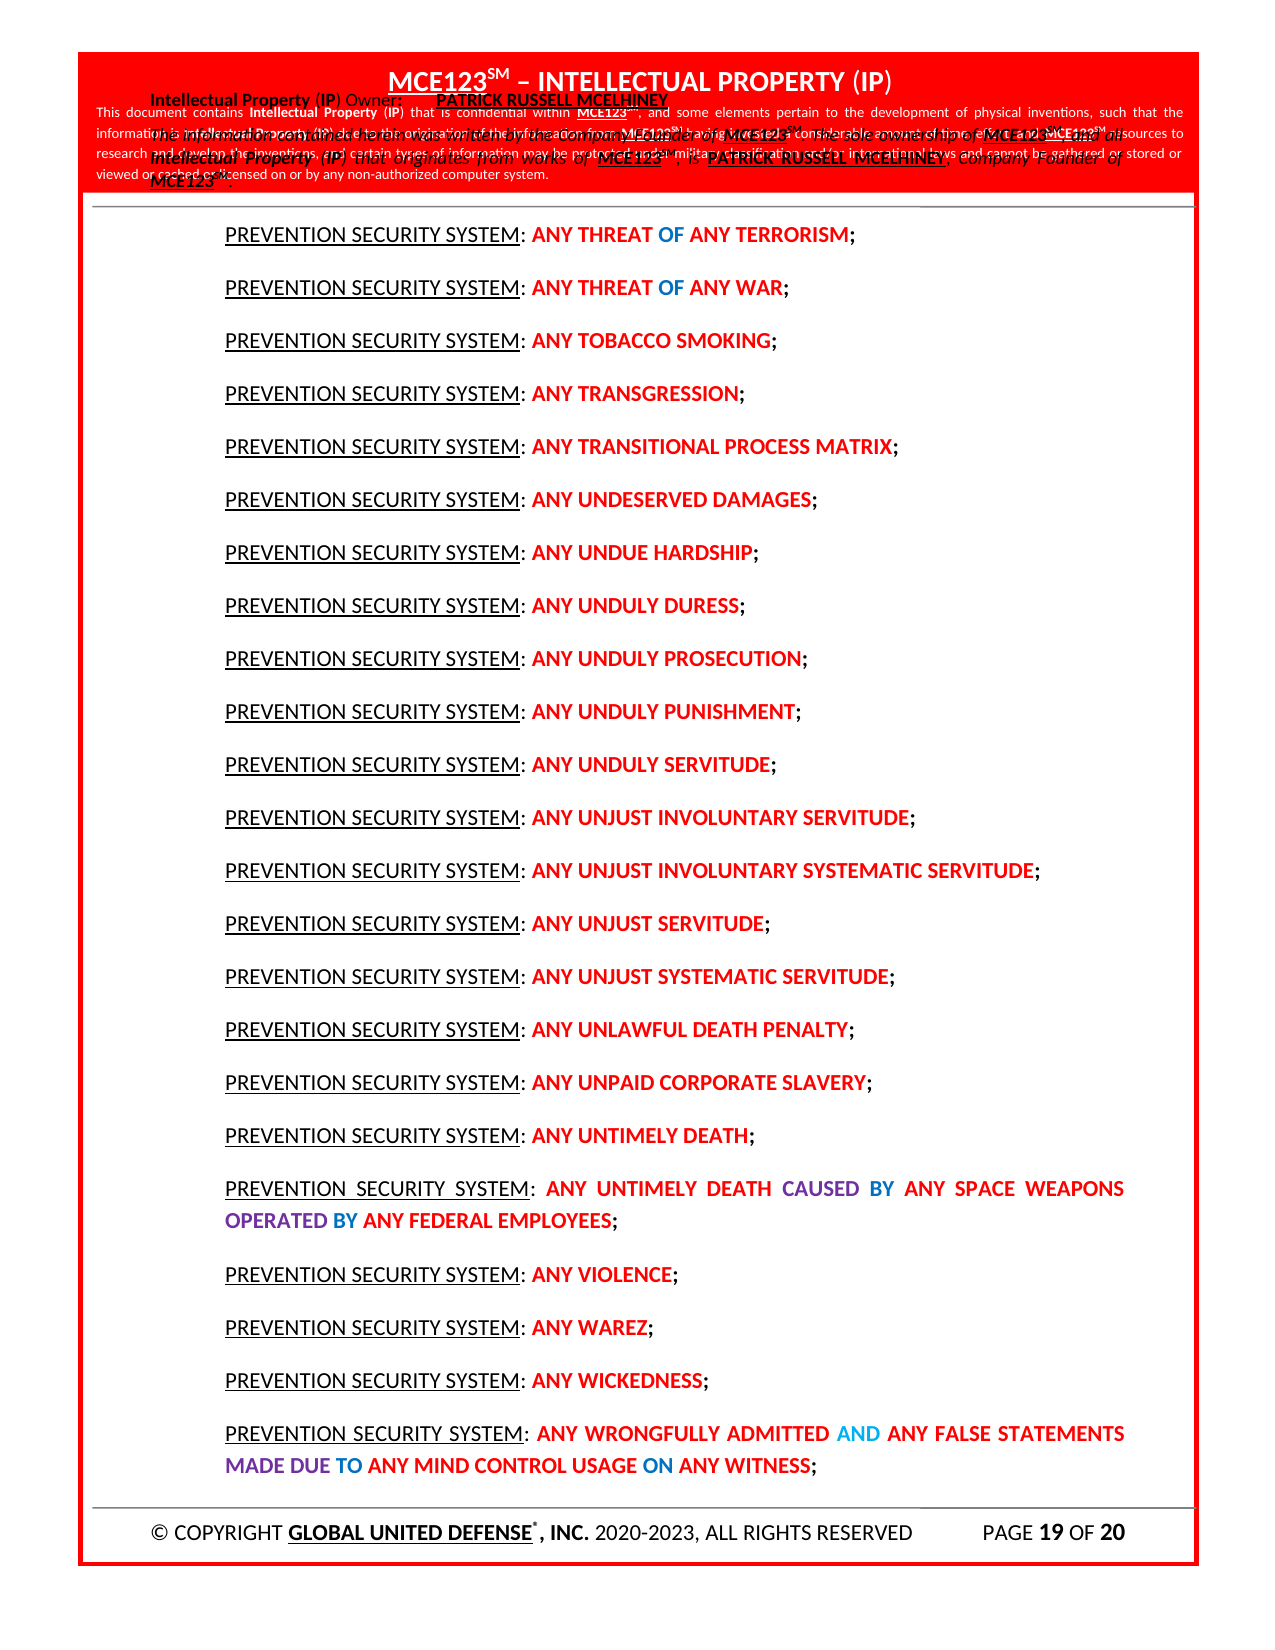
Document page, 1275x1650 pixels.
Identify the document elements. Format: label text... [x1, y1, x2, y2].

text PREVENTION SECURITY SYSTEM: ANY UNJUST INVOLUNTARY SERVITUDE; [187, 803, 1125, 831]
text PREVENTION SECURITY SYSTEM: ANY VIOLENCE; [187, 1260, 1125, 1288]
text PREVENTION SECURITY SYSTEM: ANY UNDULY PROSECUTION; [187, 644, 1125, 672]
text PREVENTION SECURITY SYSTEM: ANY THREAT OF ANY WAR; [187, 273, 1125, 301]
text PREVENTION SECURITY SYSTEM: ANY WICKEDNESS; [187, 1366, 1125, 1394]
text PREVENTION SECURITY SYSTEM: ANY UNDULY PUNISHMENT; [187, 697, 1125, 725]
text PREVENTION SECURITY SYSTEM: ANY UNDESERVED DAMAGES; [187, 485, 1125, 513]
text PREVENTION SECURITY SYSTEM: ANY UNDULY SERVITUDE; [187, 750, 1125, 778]
text PREVENTION SECURITY SYSTEM: ANY UNTIMELY DEATH; [187, 1121, 1125, 1149]
text PREVENTION SECURITY SYSTEM: ANY THREAT OF ANY TERRORISM; [187, 220, 1125, 248]
text PREVENTION SECURITY SYSTEM: ANY WRONGFULLY ADMITTED AND ANY FALSE STATEMENTS MADE DUE TO ANY MIND CONTROL USAGE ON ANY WITNESS; [225, 1419, 1125, 1479]
text PREVENTION SECURITY SYSTEM: ANY UNTIMELY DEATH CAUSED BY ANY SPACE WEAPONS OPERATED BY ANY FEDERAL EMPLOYEES; [225, 1174, 1125, 1235]
text PREVENTION SECURITY SYSTEM: ANY TRANSGRESSION; [187, 379, 1125, 407]
text PREVENTION SECURITY SYSTEM: ANY UNJUST INVOLUNTARY SYSTEMATIC SERVITUDE; [187, 856, 1125, 884]
text PREVENTION SECURITY SYSTEM: ANY UNLAWFUL DEATH PENALTY; [187, 1015, 1125, 1043]
text PREVENTION SECURITY SYSTEM: ANY UNJUST SYSTEMATIC SERVITUDE; [187, 962, 1125, 990]
text PREVENTION SECURITY SYSTEM: ANY UNDULY DURESS; [187, 591, 1125, 619]
text PREVENTION SECURITY SYSTEM: ANY TRANSITIONAL PROCESS MATRIX; [187, 432, 1125, 460]
text PREVENTION SECURITY SYSTEM: ANY TOBACCO SMOKING; [187, 326, 1125, 354]
text PREVENTION SECURITY SYSTEM: ANY UNDUE HARDSHIP; [187, 538, 1125, 566]
text PREVENTION SECURITY SYSTEM: ANY UNJUST SERVITUDE; [187, 909, 1125, 937]
text PREVENTION SECURITY SYSTEM: ANY WAREZ; [187, 1313, 1125, 1341]
text PREVENTION SECURITY SYSTEM: ANY UNPAID CORPORATE SLAVERY; [187, 1068, 1125, 1096]
